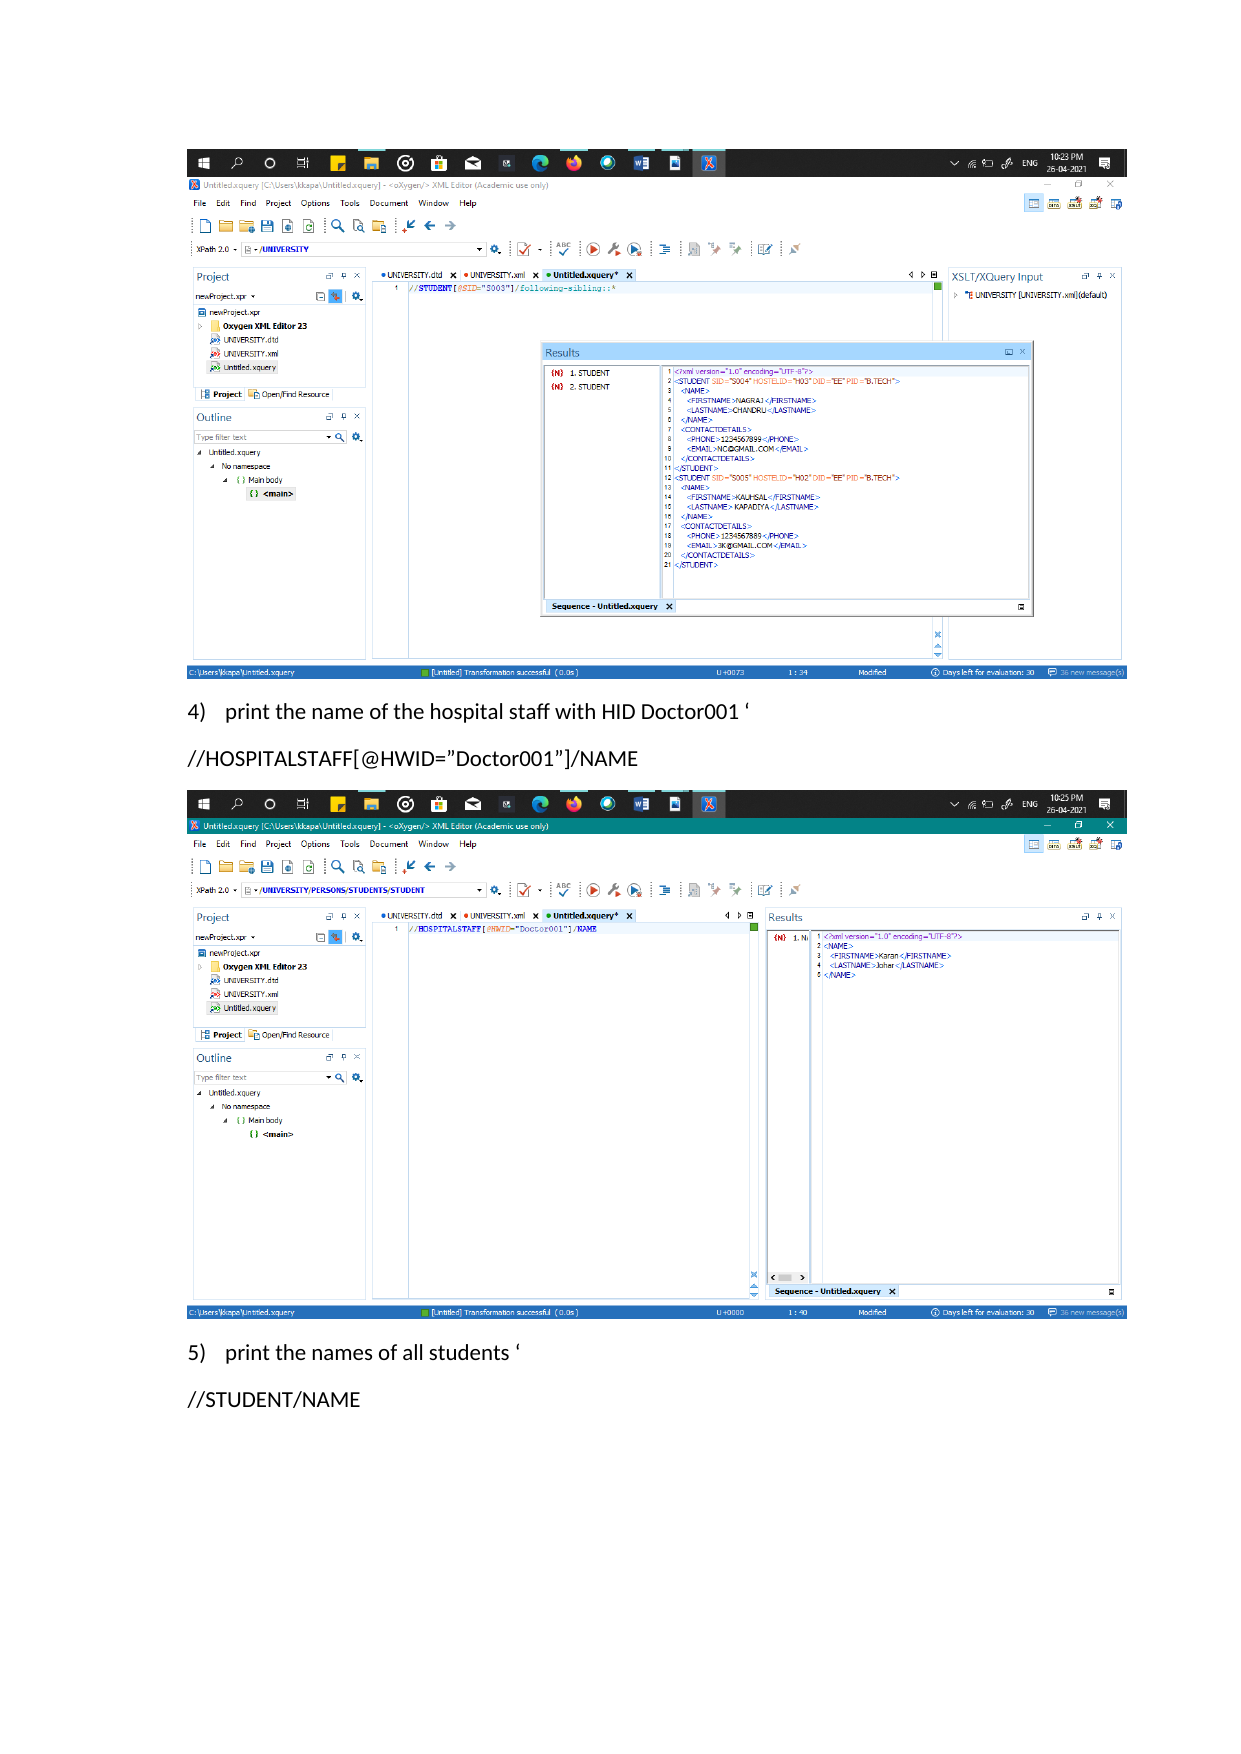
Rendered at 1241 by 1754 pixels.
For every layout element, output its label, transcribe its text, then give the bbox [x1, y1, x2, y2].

picture [187, 149, 1127, 679]
text //HOSPITALSTAFF[@HWID=”Doctor001”]/NAME [187, 744, 1090, 772]
text //STUDENT/NAME [187, 1385, 1090, 1413]
list print the names of all students ‘ [187, 1338, 1090, 1366]
list print the name of the hospital staff with HID Doctor001 ‘ [187, 697, 1090, 725]
picture [187, 790, 1127, 1319]
